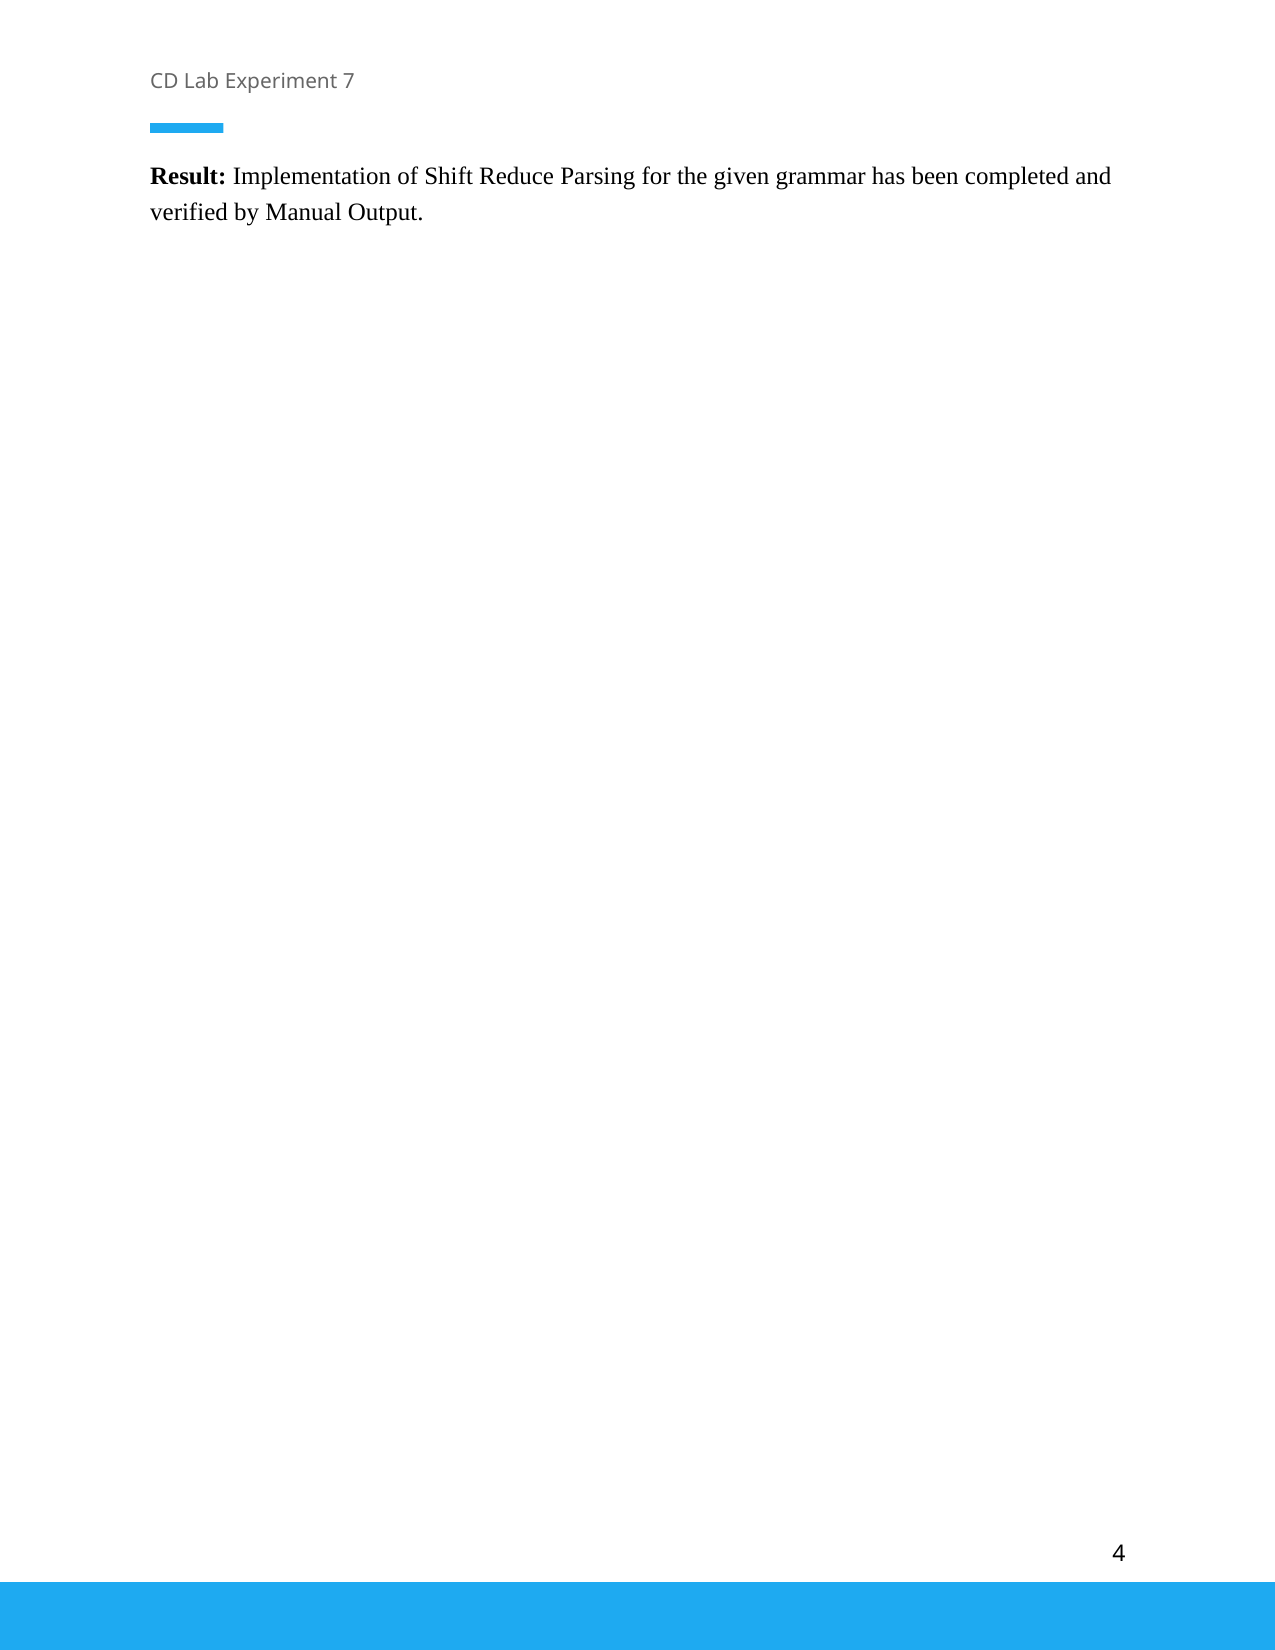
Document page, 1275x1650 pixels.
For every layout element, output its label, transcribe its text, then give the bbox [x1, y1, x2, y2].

picture [150, 123, 224, 133]
text Result: Implementation of Shift Reduce Parsing for the given grammar has been completed and verified by Manual Output. [150, 161, 1125, 226]
picture [0, 1582, 1275, 1650]
